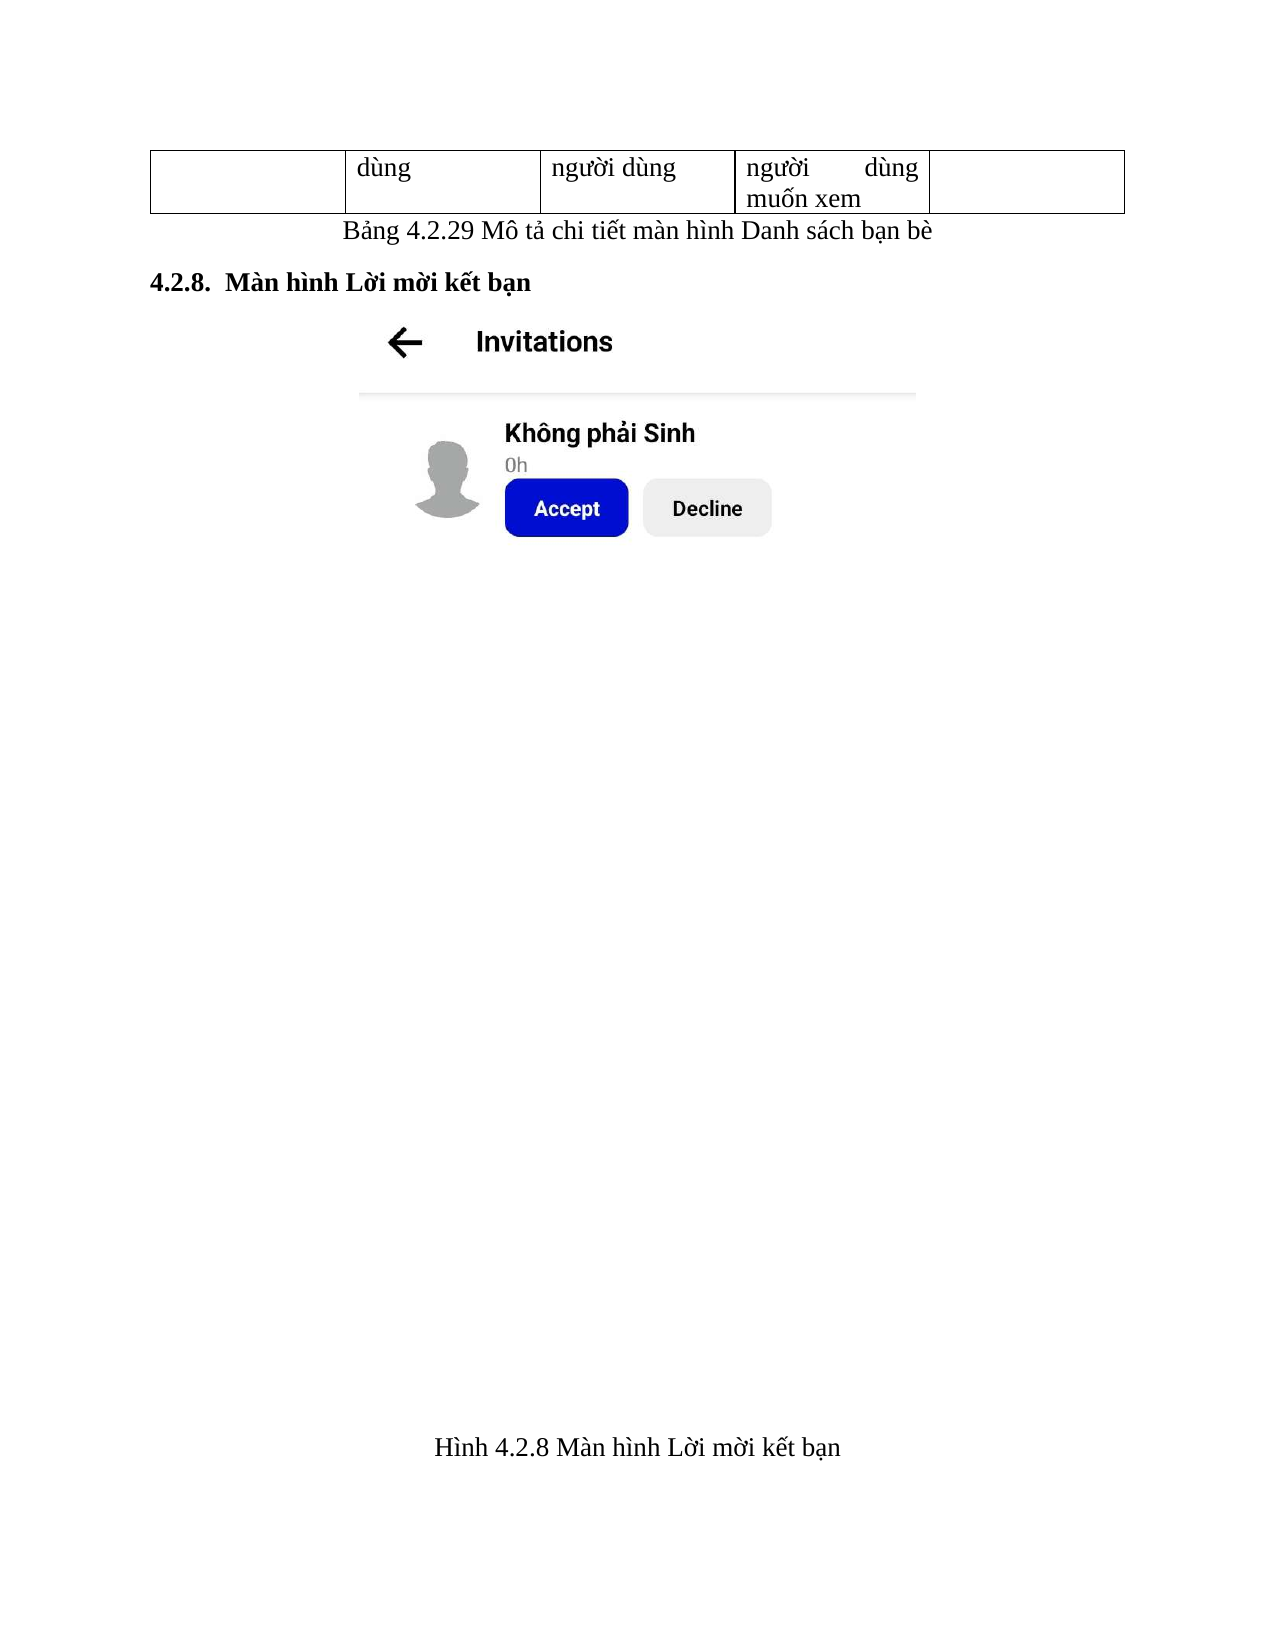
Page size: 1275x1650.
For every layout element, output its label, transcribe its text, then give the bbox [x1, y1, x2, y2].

subtitle Màn hình Lời mời kết bạn [150, 266, 1125, 297]
table_cell 2 [151, 151, 345, 213]
table_cell [930, 151, 1124, 213]
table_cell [541, 151, 734, 213]
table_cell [736, 151, 929, 213]
table_cell Xem người dùng [346, 151, 540, 213]
picture [359, 297, 916, 1432]
